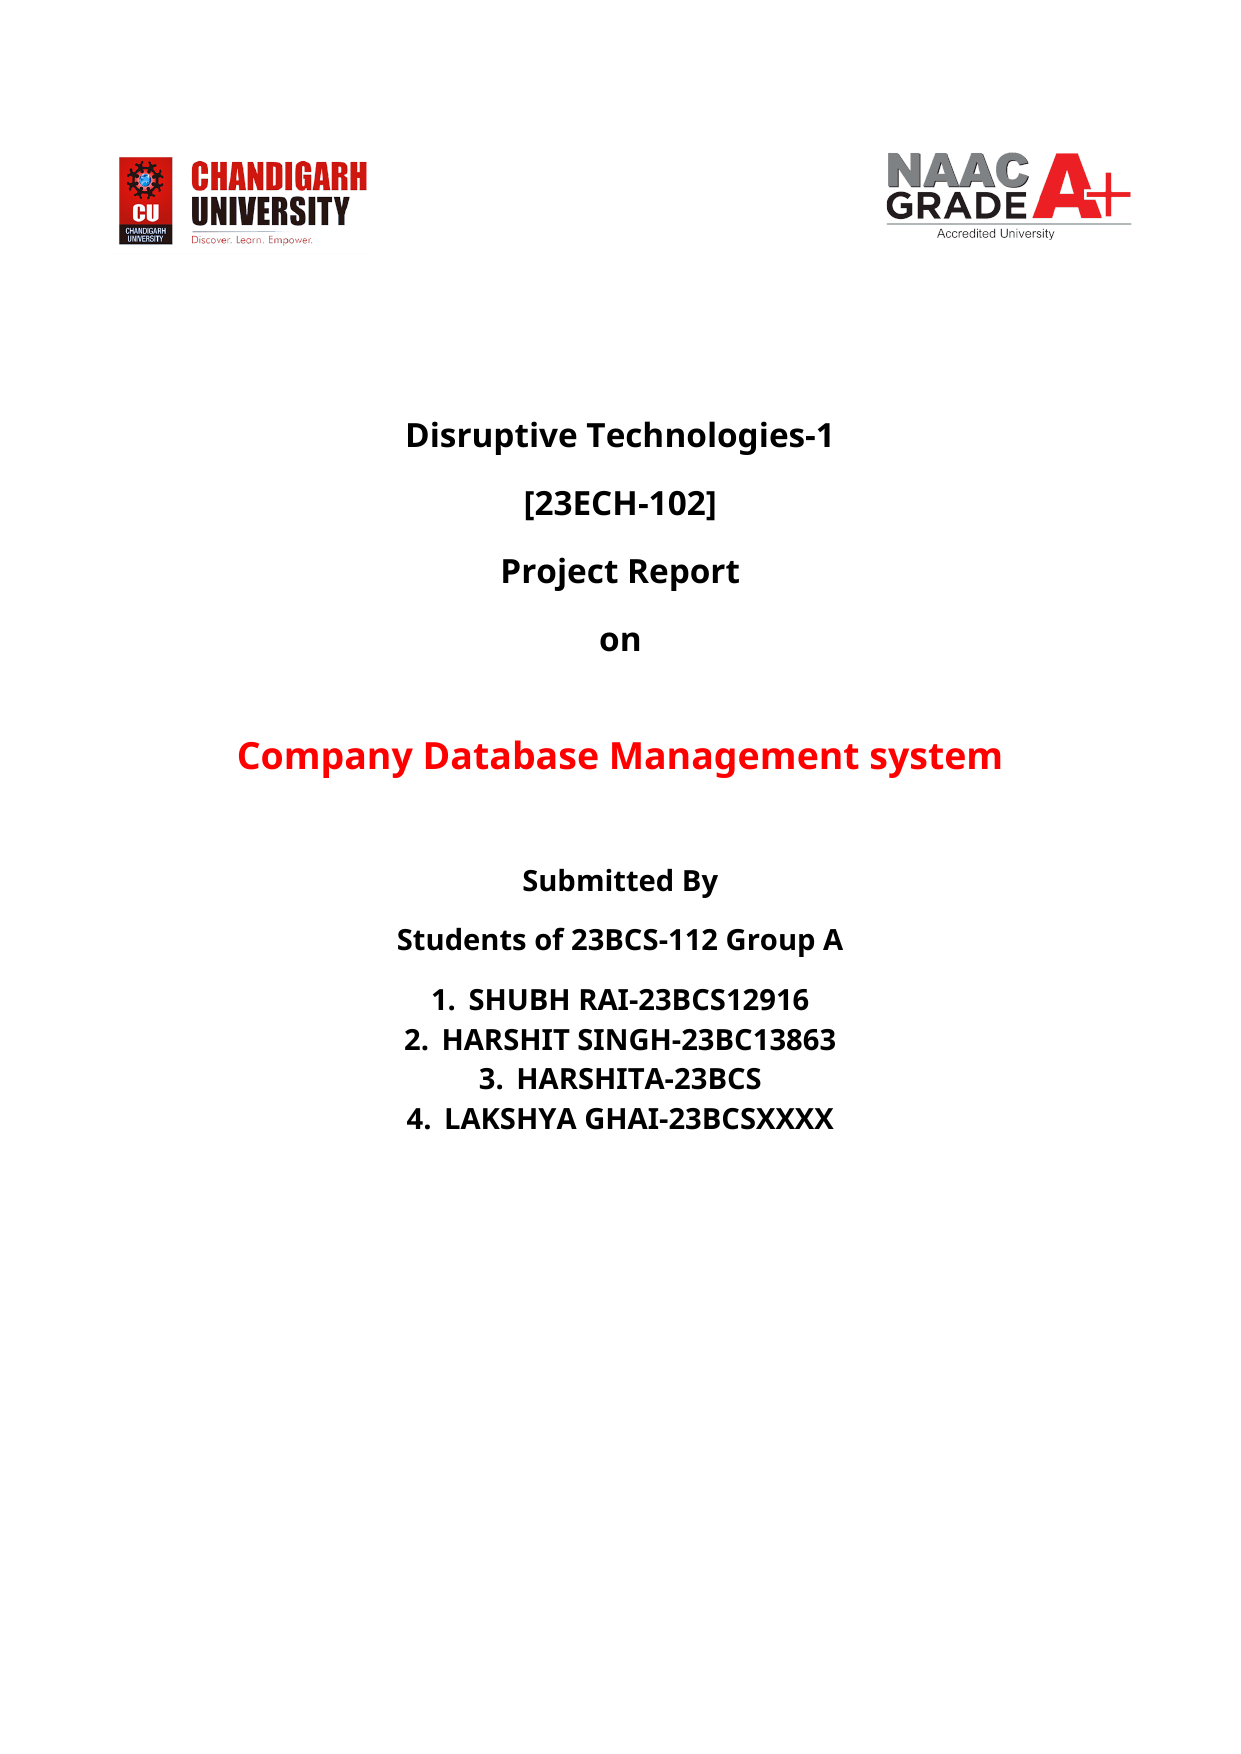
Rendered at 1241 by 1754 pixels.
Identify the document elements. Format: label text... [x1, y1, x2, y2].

text Students of 23BCS-112 Group A [112, 919, 1128, 959]
list HARSHIT SINGH-23BC13863 [112, 1019, 1128, 1058]
list LAKSHYA GHAI-23BCSXXXX [112, 1098, 1128, 1138]
text on [112, 616, 1128, 662]
text [23ECH-102] [112, 480, 1128, 525]
text Project Report [112, 548, 1128, 593]
text Company Database Management system [112, 684, 1128, 781]
list SHUBH RAI-23BCS12916 [112, 979, 1128, 1019]
list HARSHITA-23BCS [112, 1058, 1128, 1098]
picture [112, 152, 372, 254]
picture [886, 152, 1132, 240]
text Submitted By [112, 860, 1128, 900]
text Disruptive Technologies-1 [112, 412, 1128, 457]
